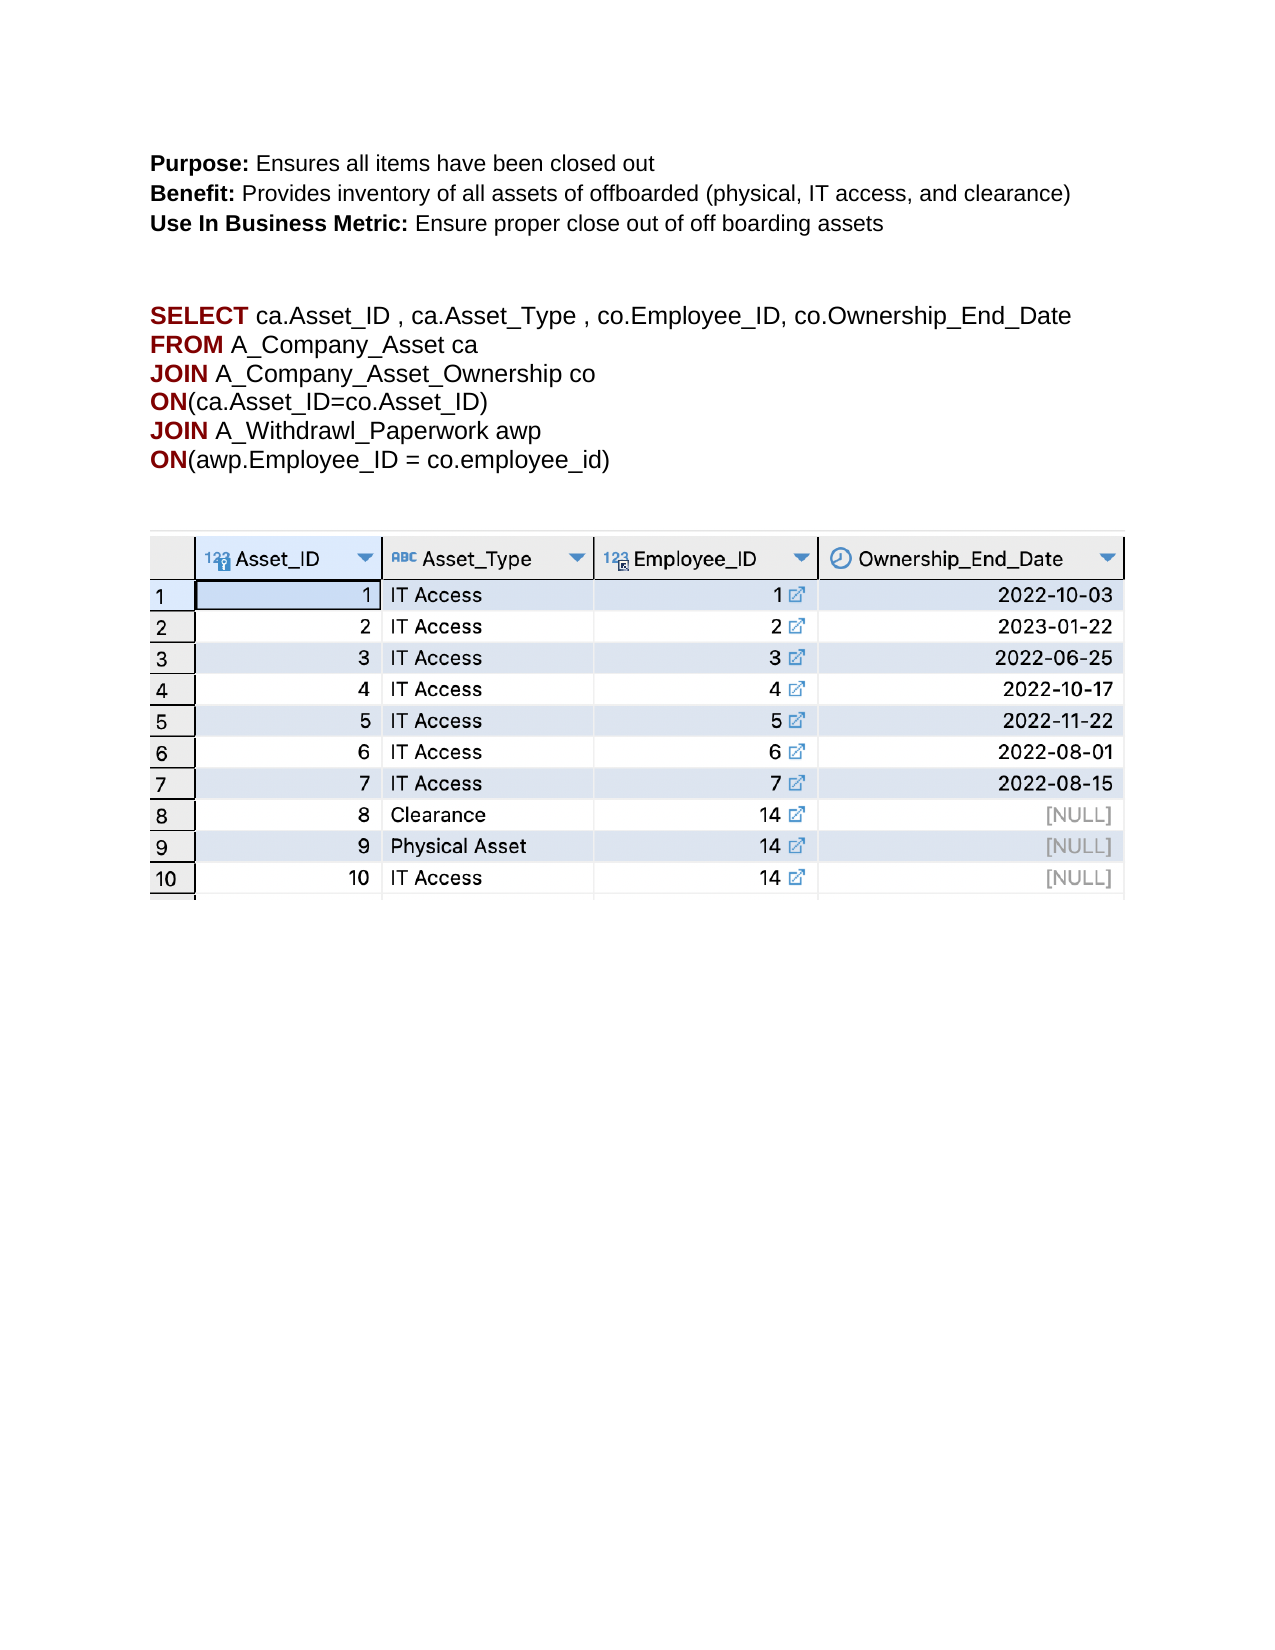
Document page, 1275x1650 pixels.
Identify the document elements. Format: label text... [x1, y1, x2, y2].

text FROM A_Company_Asset ca [150, 330, 1125, 358]
text Purpose: Ensures all items have been closed out [150, 150, 1125, 176]
text SELECT ca.Asset_ID , ca.Asset_Type , co.Employee_ID, co.Ownership_End_Date [150, 301, 1125, 330]
text JOIN A_Withdrawl_Paperwork awp [150, 416, 1125, 445]
text JOIN A_Company_Asset_Ownership co [150, 358, 1125, 387]
picture [150, 528, 1125, 900]
text Benefit: Provides inventory of all assets of offboarded (physical, IT access, and clearance) [150, 180, 1125, 207]
text ON(awp.Employee_ID = co.employee_id) [150, 445, 1125, 473]
text ON(ca.Asset_ID=co.Asset_ID) [150, 387, 1125, 416]
text Use In Business Metric: Ensure proper close out of off boarding assets [150, 210, 1125, 237]
